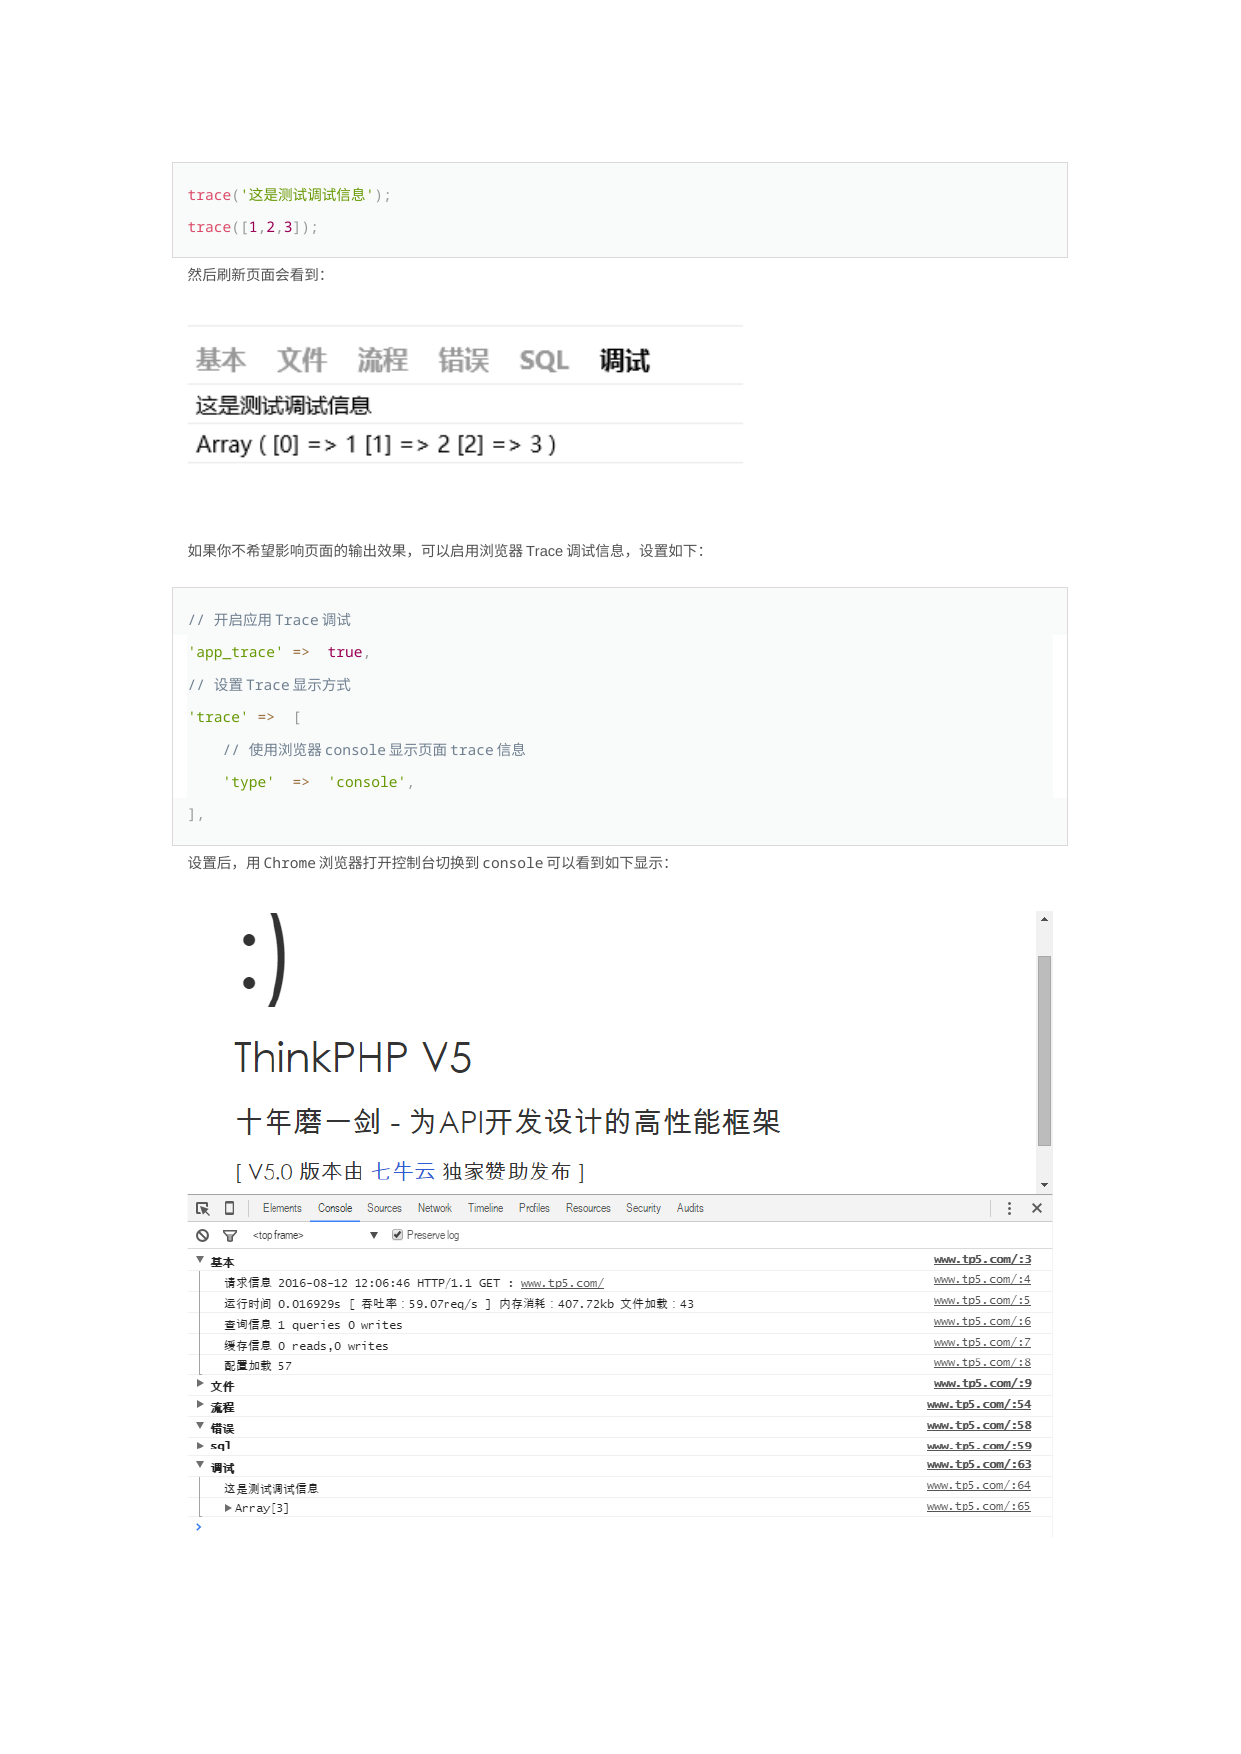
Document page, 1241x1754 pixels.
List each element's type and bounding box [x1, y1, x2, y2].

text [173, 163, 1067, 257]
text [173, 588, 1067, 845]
picture [187, 911, 1053, 1538]
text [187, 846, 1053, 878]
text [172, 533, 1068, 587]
picture [187, 316, 744, 503]
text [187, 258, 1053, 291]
